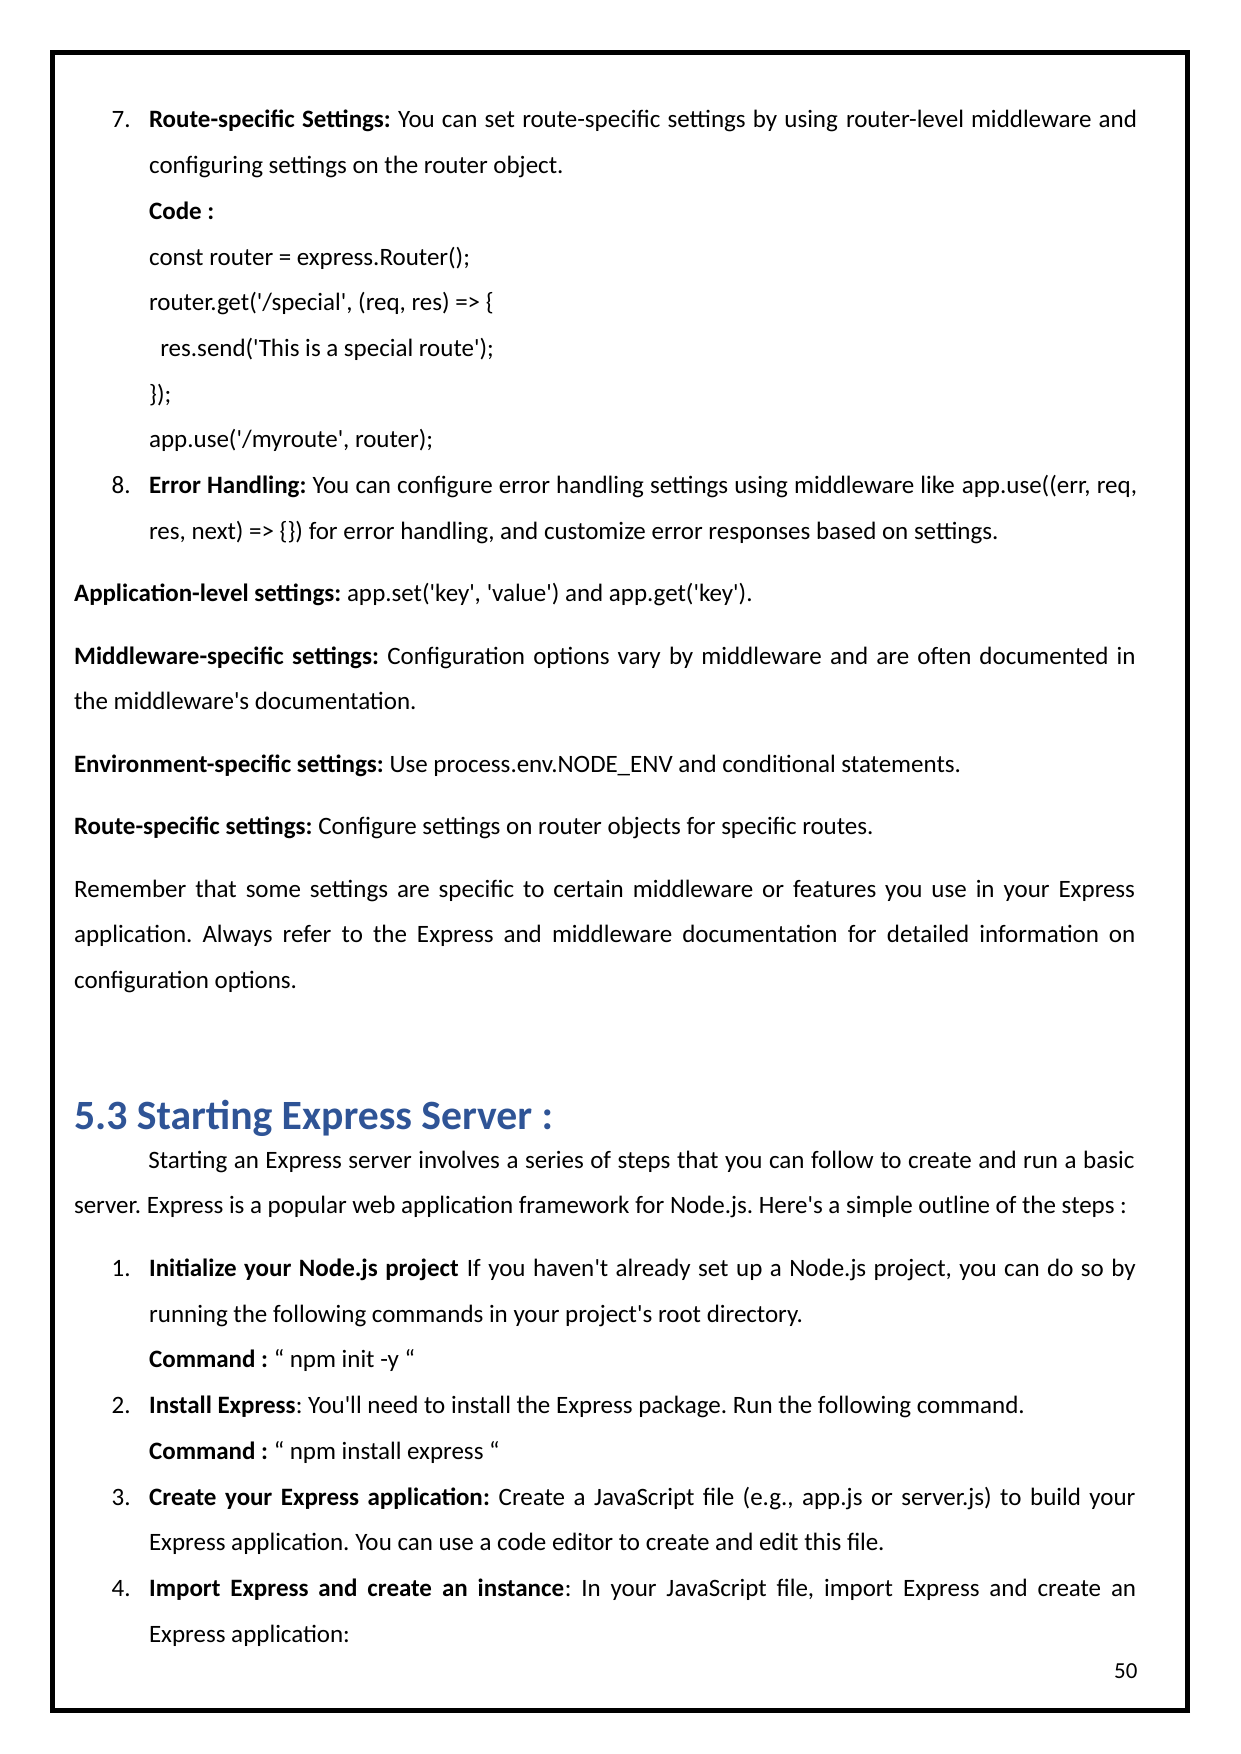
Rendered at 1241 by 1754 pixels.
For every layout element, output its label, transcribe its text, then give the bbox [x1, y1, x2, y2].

list Route-specific Settings: You can set route-specific settings by using router-level middleware and configuring settings on the router object. [111, 103, 1137, 180]
list res.send('This is a special route'); [149, 332, 1137, 363]
list Error Handling: You can configure error handling settings using middleware like app.use((err, req, res, next) => {}) for error handling, and customize error responses based on settings. [111, 469, 1137, 546]
list router.get('/special', (req, res) => { [149, 286, 1137, 317]
list Import Express and create an instance: In your JavaScript file, import Express and create an Express application: [111, 1572, 1137, 1648]
list Initialize your Node.js project If you haven't already set up a Node.js project, you can do so by running the following commands in your project's root directory. [111, 1252, 1137, 1328]
text Environment-specific settings: Use process.env.NODE_ENV and conditional statements. [74, 748, 1137, 778]
list app.use('/myroute', router); [149, 423, 1137, 454]
text Application-level settings: app.set('key', 'value') and app.get('key'). [74, 577, 1137, 608]
list }); [149, 378, 1137, 408]
list Install Express: You'll need to install the Express package. Run the following command. [111, 1389, 1137, 1420]
list Code : [149, 195, 1137, 225]
list Command : “ npm install express “ [149, 1435, 1137, 1465]
list Create your Express application: Create a JavaScript file (e.g., app.js or server.js) to build your Express application. You can use a code editor to create and edit this file. [111, 1481, 1137, 1557]
list const router = express.Router(); [149, 241, 1137, 271]
text Starting an Express server involves a series of steps that you can follow to create and run a basic server. Express is a popular web application framework for Node.js. Here's a simple outline of the steps : [74, 1144, 1137, 1220]
subtitle 5.3 Starting Express Server : [74, 1089, 1137, 1140]
text Middleware-specific settings: Configuration options vary by middleware and are often documented in the middleware's documentation. [74, 640, 1137, 716]
text Route-specific settings: Configure settings on router objects for specific routes. [74, 810, 1137, 841]
text Remember that some settings are specific to certain middleware or features you use in your Express application. Always refer to the Express and middleware documentation for detailed information on configuration options. [74, 873, 1137, 995]
list Command : “ npm init -y “ [149, 1343, 1137, 1374]
